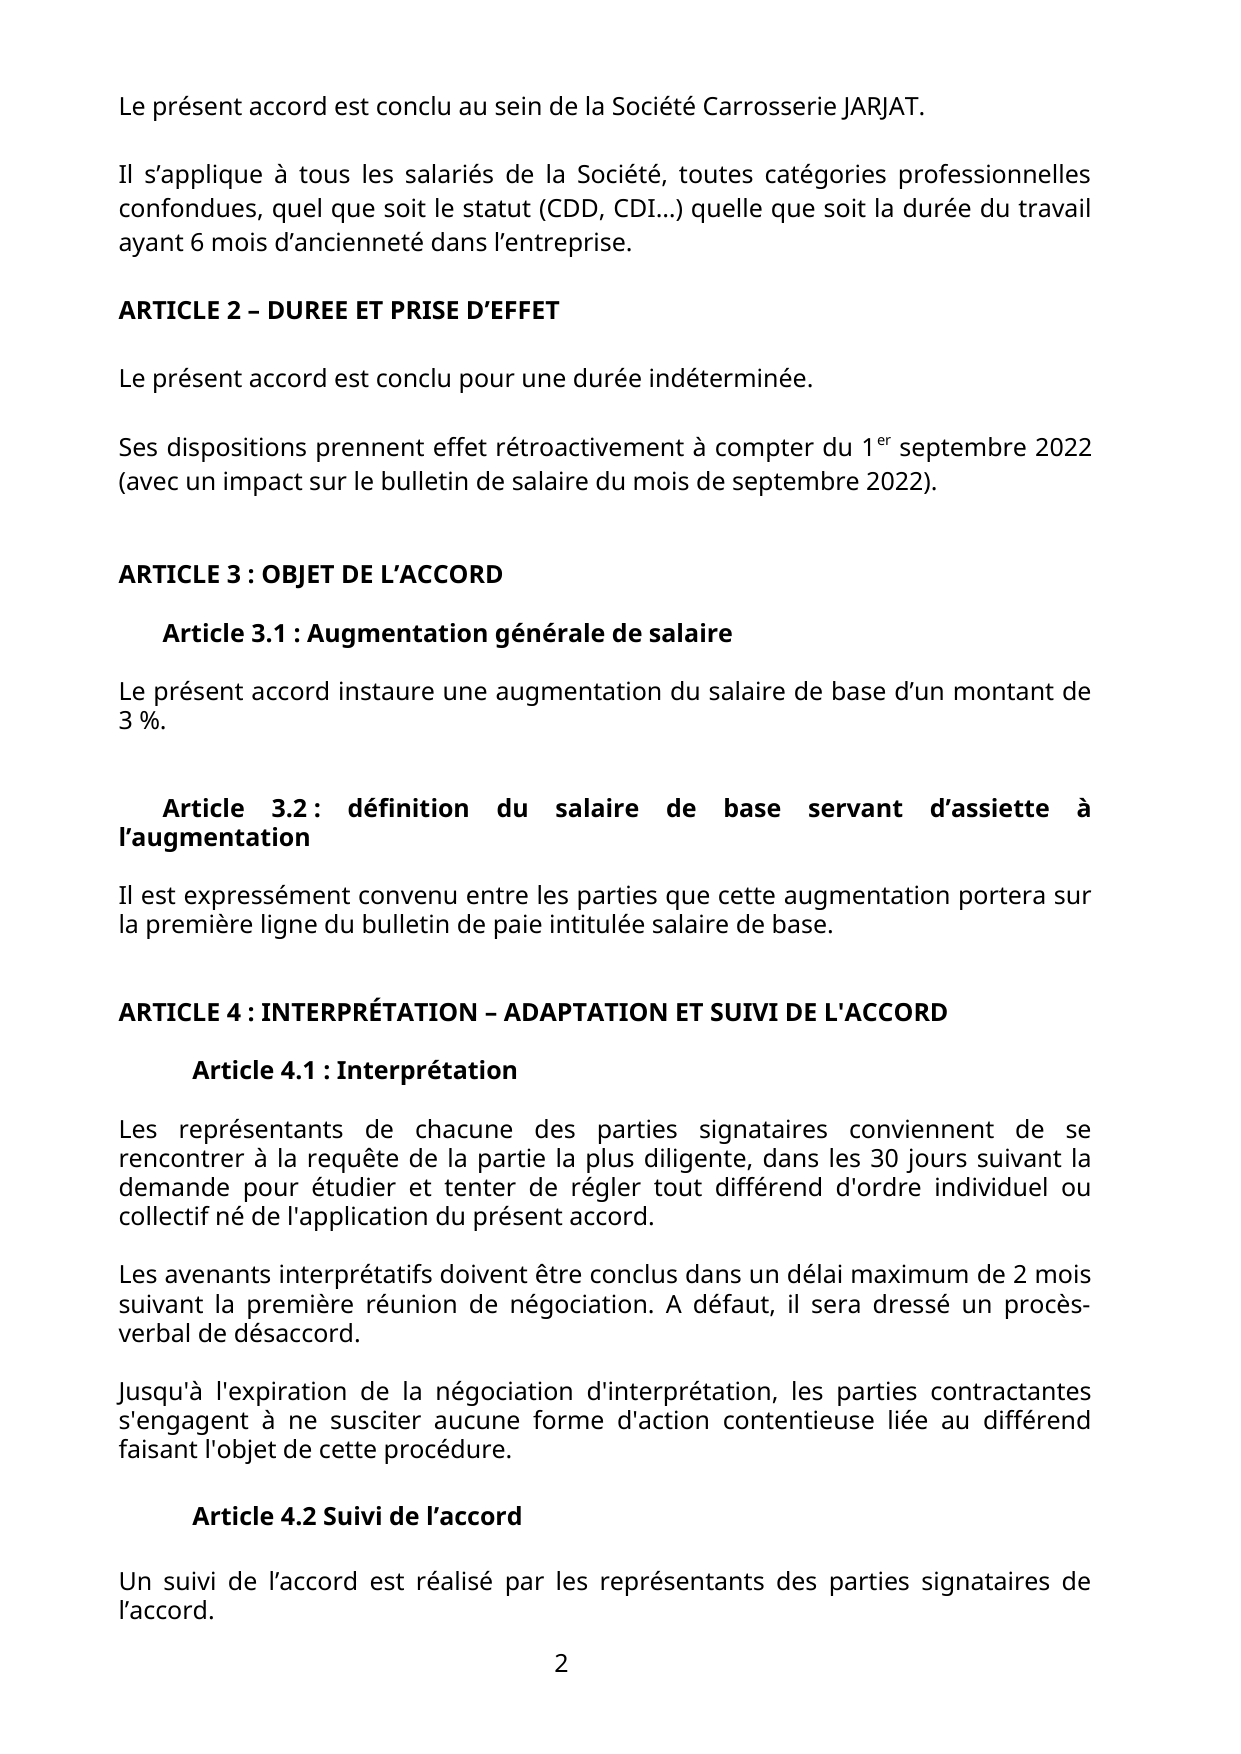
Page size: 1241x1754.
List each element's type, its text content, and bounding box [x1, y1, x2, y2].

text Les représentants de chacune des parties signataires conviennent de se rencontrer à la requête de la partie la plus diligente, dans les 30 jours suivant la demande pour étudier et tenter de régler tout différend d'ordre individuel ou collectif né de l'application du présent accord. [118, 1115, 1093, 1231]
text Les avenants interprétatifs doivent être conclus dans un délai maximum de 2 mois suivant la première réunion de négociation. A défaut, il sera dressé un procès-verbal de désaccord. [118, 1261, 1093, 1348]
text Le présent accord est conclu pour une durée indéterminée. [118, 361, 1093, 395]
text Article 3.2 : définition du salaire de base servant d’assiette à l’augmentation [118, 794, 1093, 852]
text Article 3.1 : Augmentation générale de salaire [118, 619, 1093, 648]
text Article 4 : Interprétation – adaptation et suivi de l'accord [118, 998, 1093, 1027]
text Article 4.2 Suivi de l’accord [118, 1499, 1093, 1533]
text Article 3 : OBJET DE L’ACCORD [118, 561, 1093, 590]
text Ses dispositions prennent effet rétroactivement à compter du 1er septembre 2022 (avec un impact sur le bulletin de salaire du mois de septembre 2022). [118, 429, 1093, 497]
text Jusqu'à l'expiration de la négociation d'interprétation, les parties contractantes s'engagent à ne susciter aucune forme d'action contentieuse liée au différend faisant l'objet de cette procédure. [118, 1377, 1093, 1465]
text Article 4.1 : Interprétation [118, 1056, 1093, 1086]
subtitle ARTICLE 2 – DUREE ET PRISE D’EFFET [118, 293, 1093, 327]
text Le présent accord instaure une augmentation du salaire de base d’un montant de 3 %. [118, 677, 1093, 736]
text Un suivi de l’accord est réalisé par les représentants des parties signataires de l’accord. [118, 1567, 1093, 1625]
text Il s’applique à tous les salariés de la Société, toutes catégories professionnelles confondues, quel que soit le statut (CDD, CDI…) quelle que soit la durée du travail ayant 6 mois d’ancienneté dans l’entreprise. [118, 157, 1093, 259]
text Le présent accord est conclu au sein de la Société Carrosserie JARJAT. [118, 89, 1093, 123]
text Il est expressément convenu entre les parties que cette augmentation portera sur la première ligne du bulletin de paie intitulée salaire de base. [118, 881, 1093, 940]
